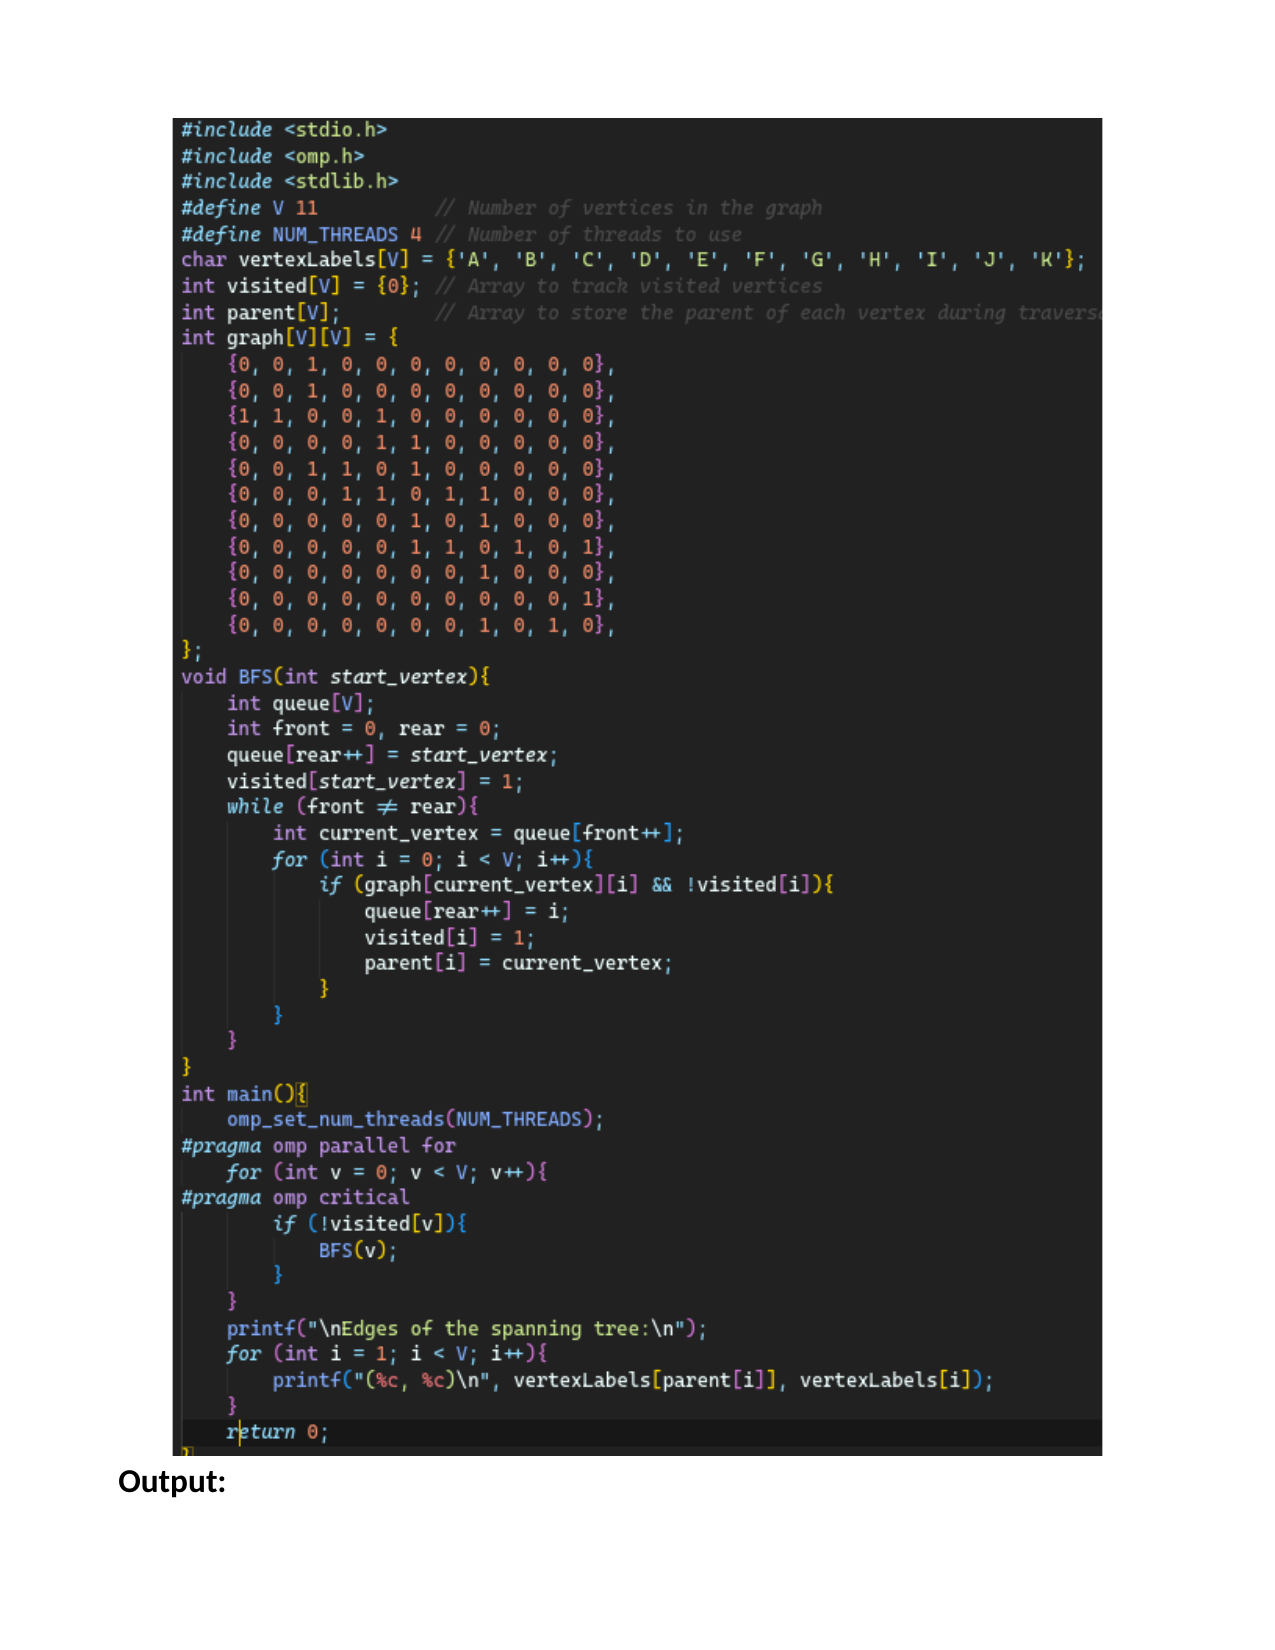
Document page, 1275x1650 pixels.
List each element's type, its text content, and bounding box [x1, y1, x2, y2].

picture [172, 118, 1103, 1456]
